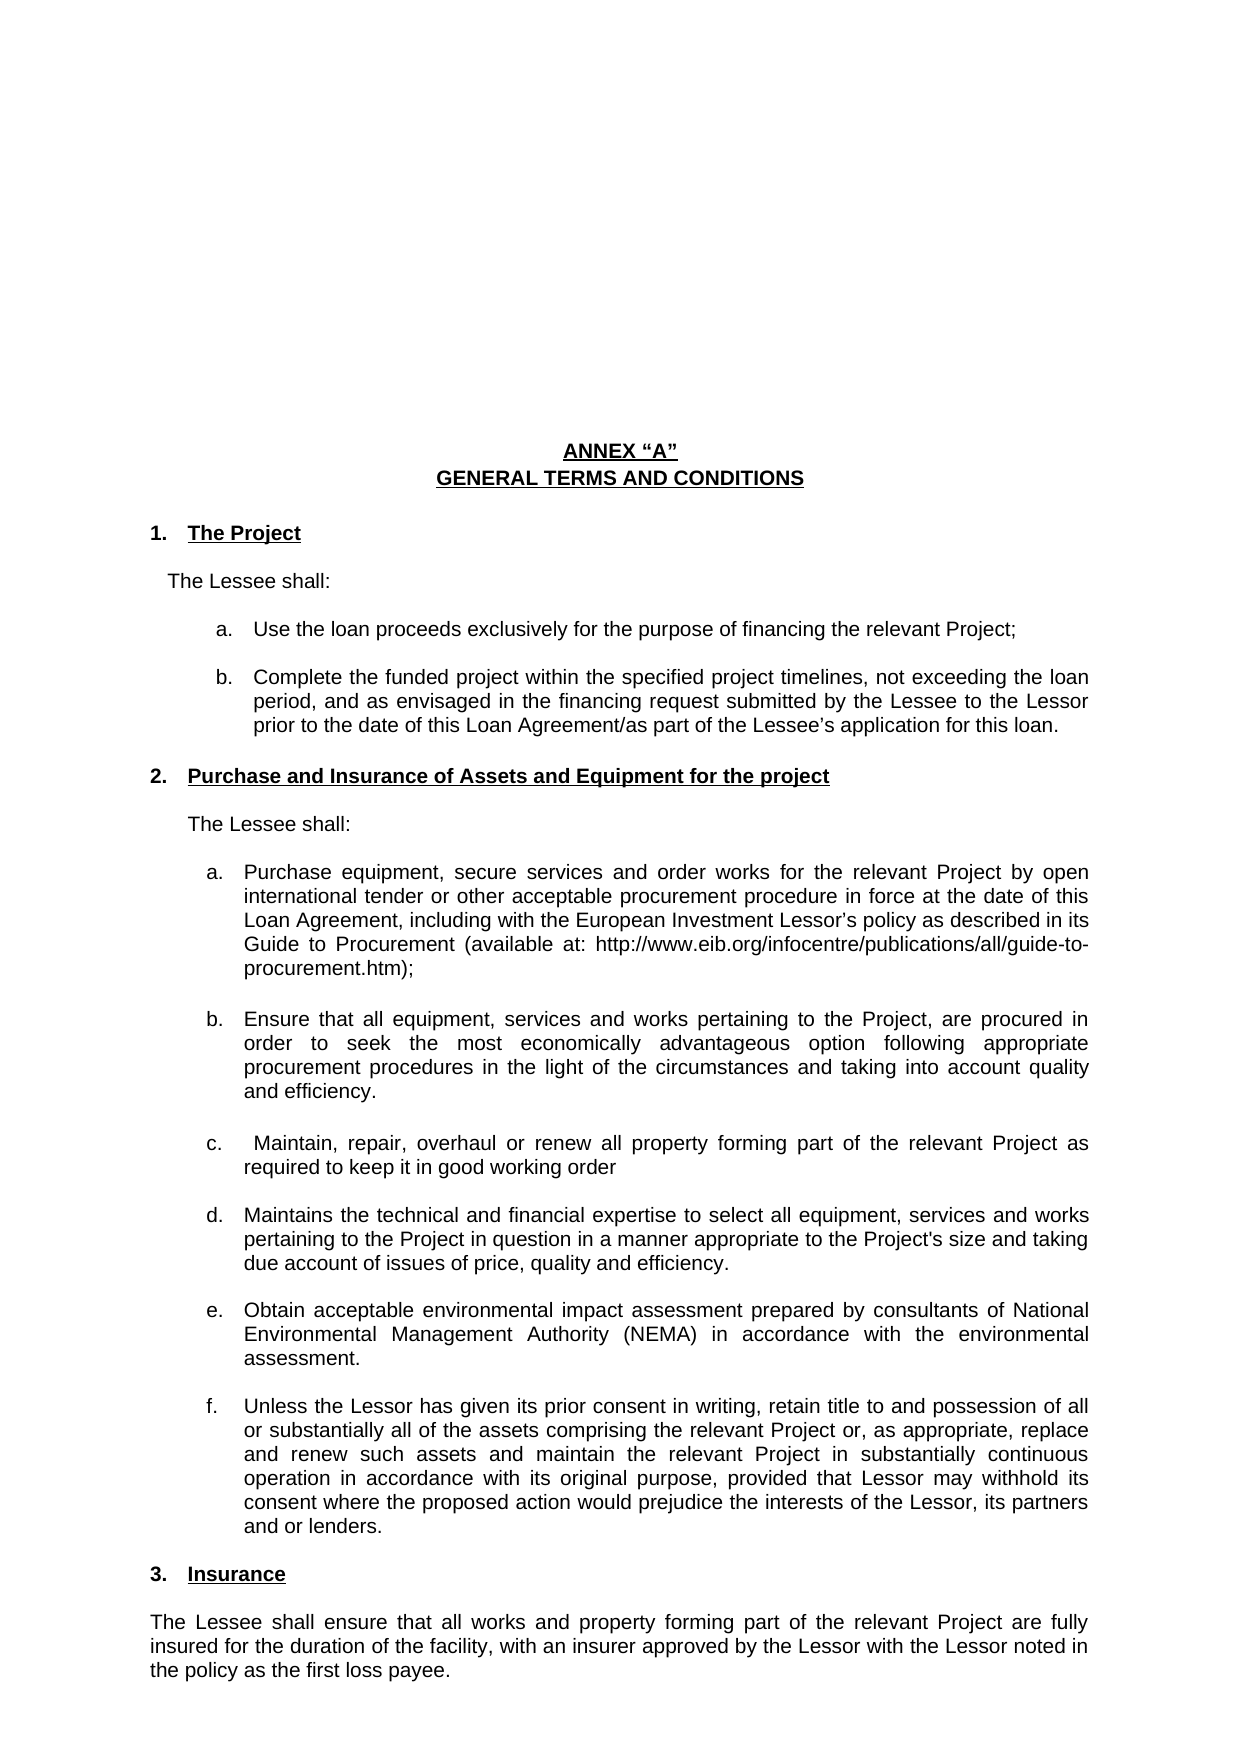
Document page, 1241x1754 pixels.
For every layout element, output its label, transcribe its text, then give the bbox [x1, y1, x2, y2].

text The Lessee shall ensure that all works and property forming part of the relevant Project are fully insured for the duration of the facility, with an insurer approved by the Lessor with the Lessor noted in the policy as the first loss payee. [150, 1610, 1090, 1682]
list Unless the Lessor has given its prior consent in writing, retain title to and possession of all or substantially all of the assets comprising the relevant Project or, as appropriate, replace and renew such assets and maintain the relevant Project in substantially continuous operation in accordance with its original purpose, provided that Lessor may withhold its consent where the proposed action would prejudice the interests of the Lessor, its partners and or lenders. [206, 1394, 1090, 1538]
list Use the loan proceeds exclusively for the purpose of financing the relevant Project; [216, 617, 1090, 641]
text GENERAL TERMS AND CONDITIONS [150, 466, 1090, 490]
list Purchase equipment, secure services and order works for the relevant Project by open international tender or other acceptable procurement procedure in force at the date of this Loan Agreement, including with the European Investment Lessor’s policy as described in its Guide to Procurement (available at: http://www.eib.org/infocentre/publications/all/guide-to-procurement.htm); [206, 860, 1090, 980]
list Complete the funded project within the specified project timelines, not exceeding the loan period, and as envisaged in the financing request submitted by the Lessee to the Lessor prior to the date of this Loan Agreement/as part of the Lessee’s application for this loan. [216, 665, 1090, 737]
list Maintain, repair, overhaul or renew all property forming part of the relevant Project as required to keep it in good working order [206, 1131, 1090, 1178]
text ANNEX “A” [150, 438, 1090, 462]
list Ensure that all equipment, services and works pertaining to the Project, are procured in order to seek the most economically advantageous option following appropriate procurement procedures in the light of the circumstances and taking into account quality and efficiency. [206, 1007, 1090, 1103]
list Purchase and Insurance of Assets and Equipment for the project [150, 764, 1090, 788]
text The Lessee shall: [150, 569, 1090, 593]
list Insurance [150, 1562, 1090, 1586]
list Obtain acceptable environmental impact assessment prepared by consultants of National Environmental Management Authority (NEMA) in accordance with the environmental assessment. [206, 1298, 1090, 1370]
list The Project [150, 521, 1090, 545]
text The Lessee shall: [187, 812, 1090, 836]
list Maintains the technical and financial expertise to select all equipment, services and works pertaining to the Project in question in a manner appropriate to the Project's size and taking due account of issues of price, quality and efficiency. [206, 1202, 1090, 1274]
